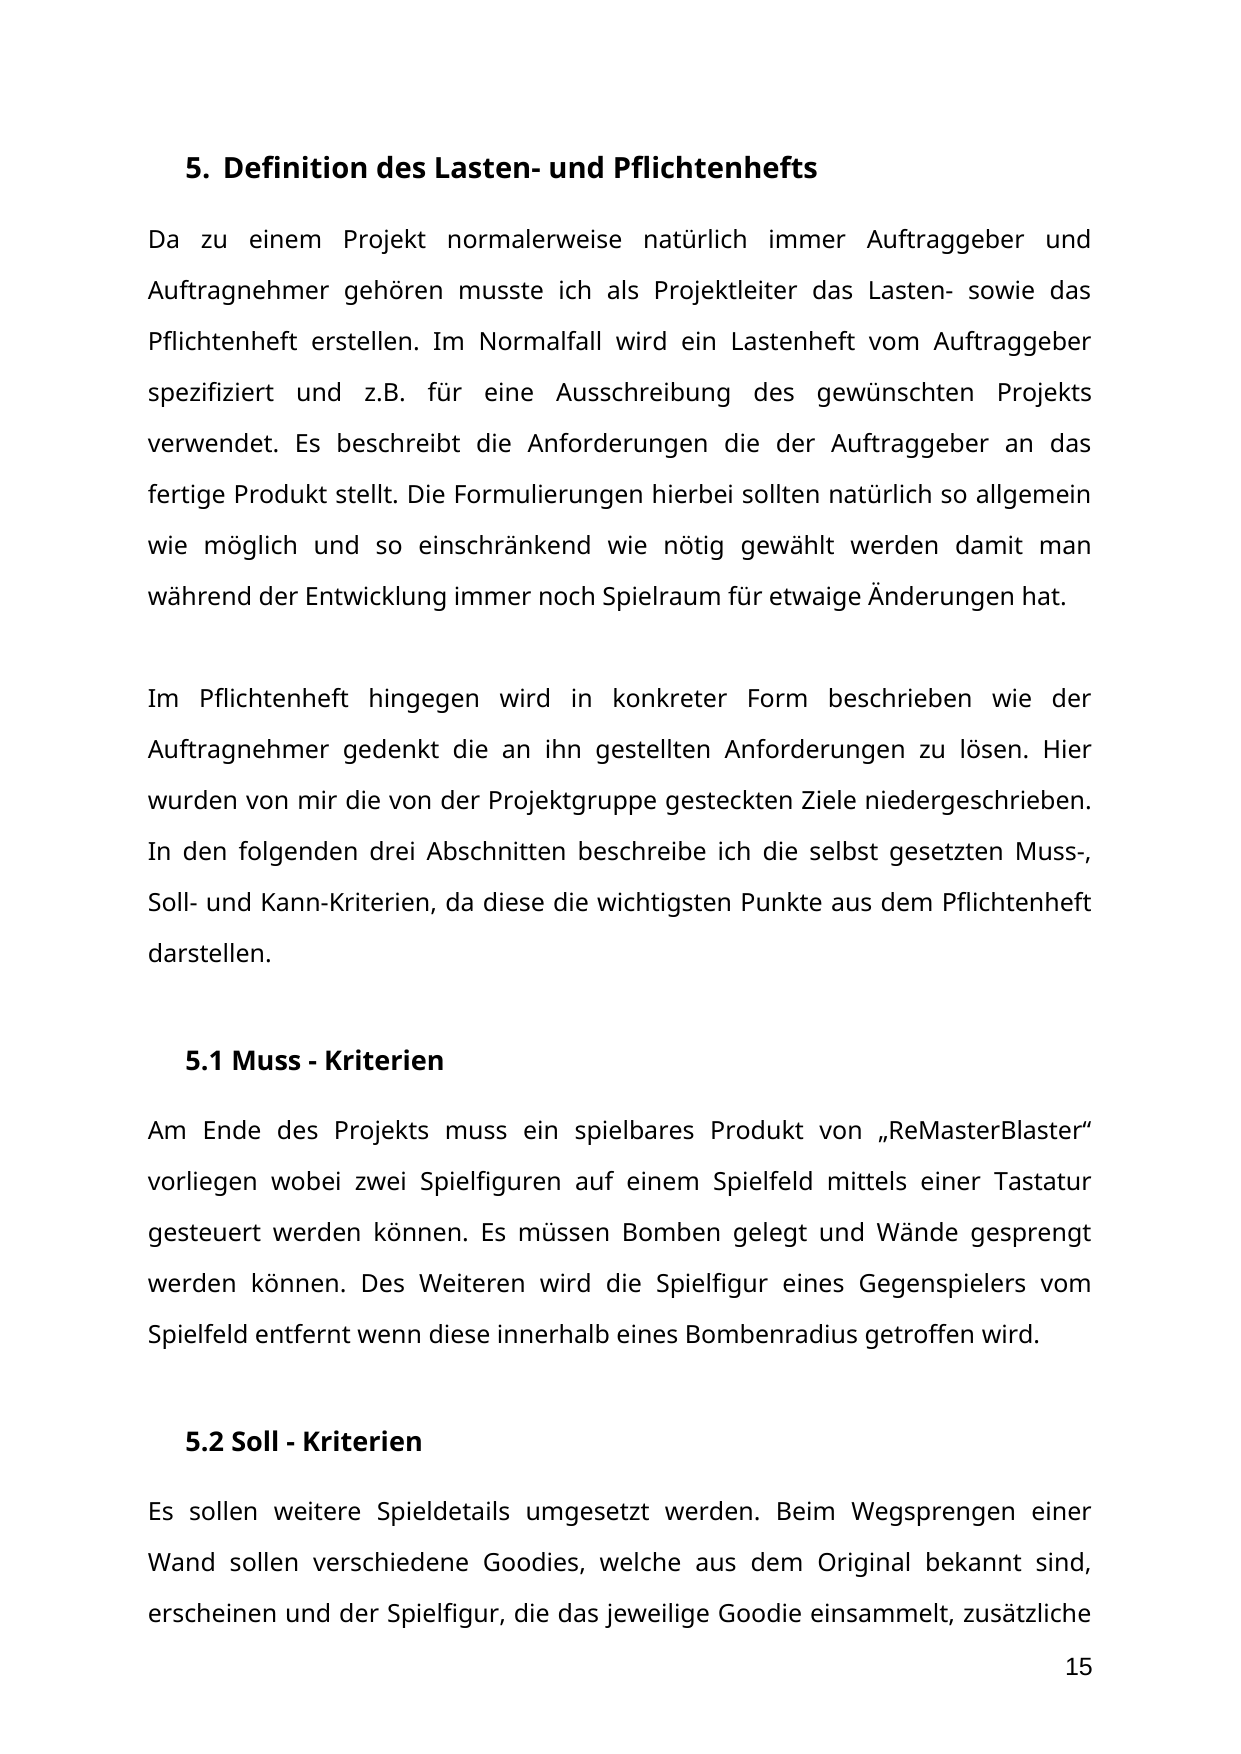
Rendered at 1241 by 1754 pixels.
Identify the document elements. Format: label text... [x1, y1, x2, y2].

text Im Pflichtenheft hingegen wird in konkreter Form beschrieben wie der Auftragnehmer gedenkt die an ihn gestellten Anforderungen zu lösen. Hier wurden von mir die von der Projektgruppe gesteckten Ziele niedergeschrieben. In den folgenden drei Abschnitten beschreibe ich die selbst gesetzten Muss-, Soll- und Kann-Kriterien, da diese die wichtigsten Punkte aus dem Pflichtenheft darstellen. [148, 681, 1093, 970]
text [148, 1494, 1093, 1630]
subtitle Definition des Lasten- und Pflichtenhefts [185, 148, 1093, 187]
text Da zu einem Projekt normalerweise natürlich immer Auftraggeber und Auftragnehmer gehören musste ich als Projektleiter das Lasten- sowie das Pflichtenheft erstellen. Im Normalfall wird ein Lastenheft vom Auftraggeber spezifiziert und z.B. für eine Ausschreibung des gewünschten Projekts verwendet. Es beschreibt die Anforderungen die der Auftraggeber an das fertige Produkt stellt. Die Formulierungen hierbei sollten natürlich so allgemein wie möglich und so einschränkend wie nötig gewählt werden damit man während der Entwicklung immer noch Spielraum für etwaige Änderungen hat. [148, 221, 1093, 613]
subtitle Soll - Kriterien [185, 1423, 1093, 1460]
subtitle Muss - Kriterien [185, 1042, 1093, 1079]
text Am Ende des Projekts muss ein spielbares Produkt von „ReMasterBlaster“ vorliegen wobei zwei Spielfiguren auf einem Spielfeld mittels einer Tastatur gesteuert werden können. Es müssen Bomben gelegt und Wände gesprengt werden können. Des Weiteren wird die Spielfigur eines Gegenspielers vom Spielfeld entfernt wenn diese innerhalb eines Bombenradius getroffen wird. [148, 1113, 1093, 1351]
